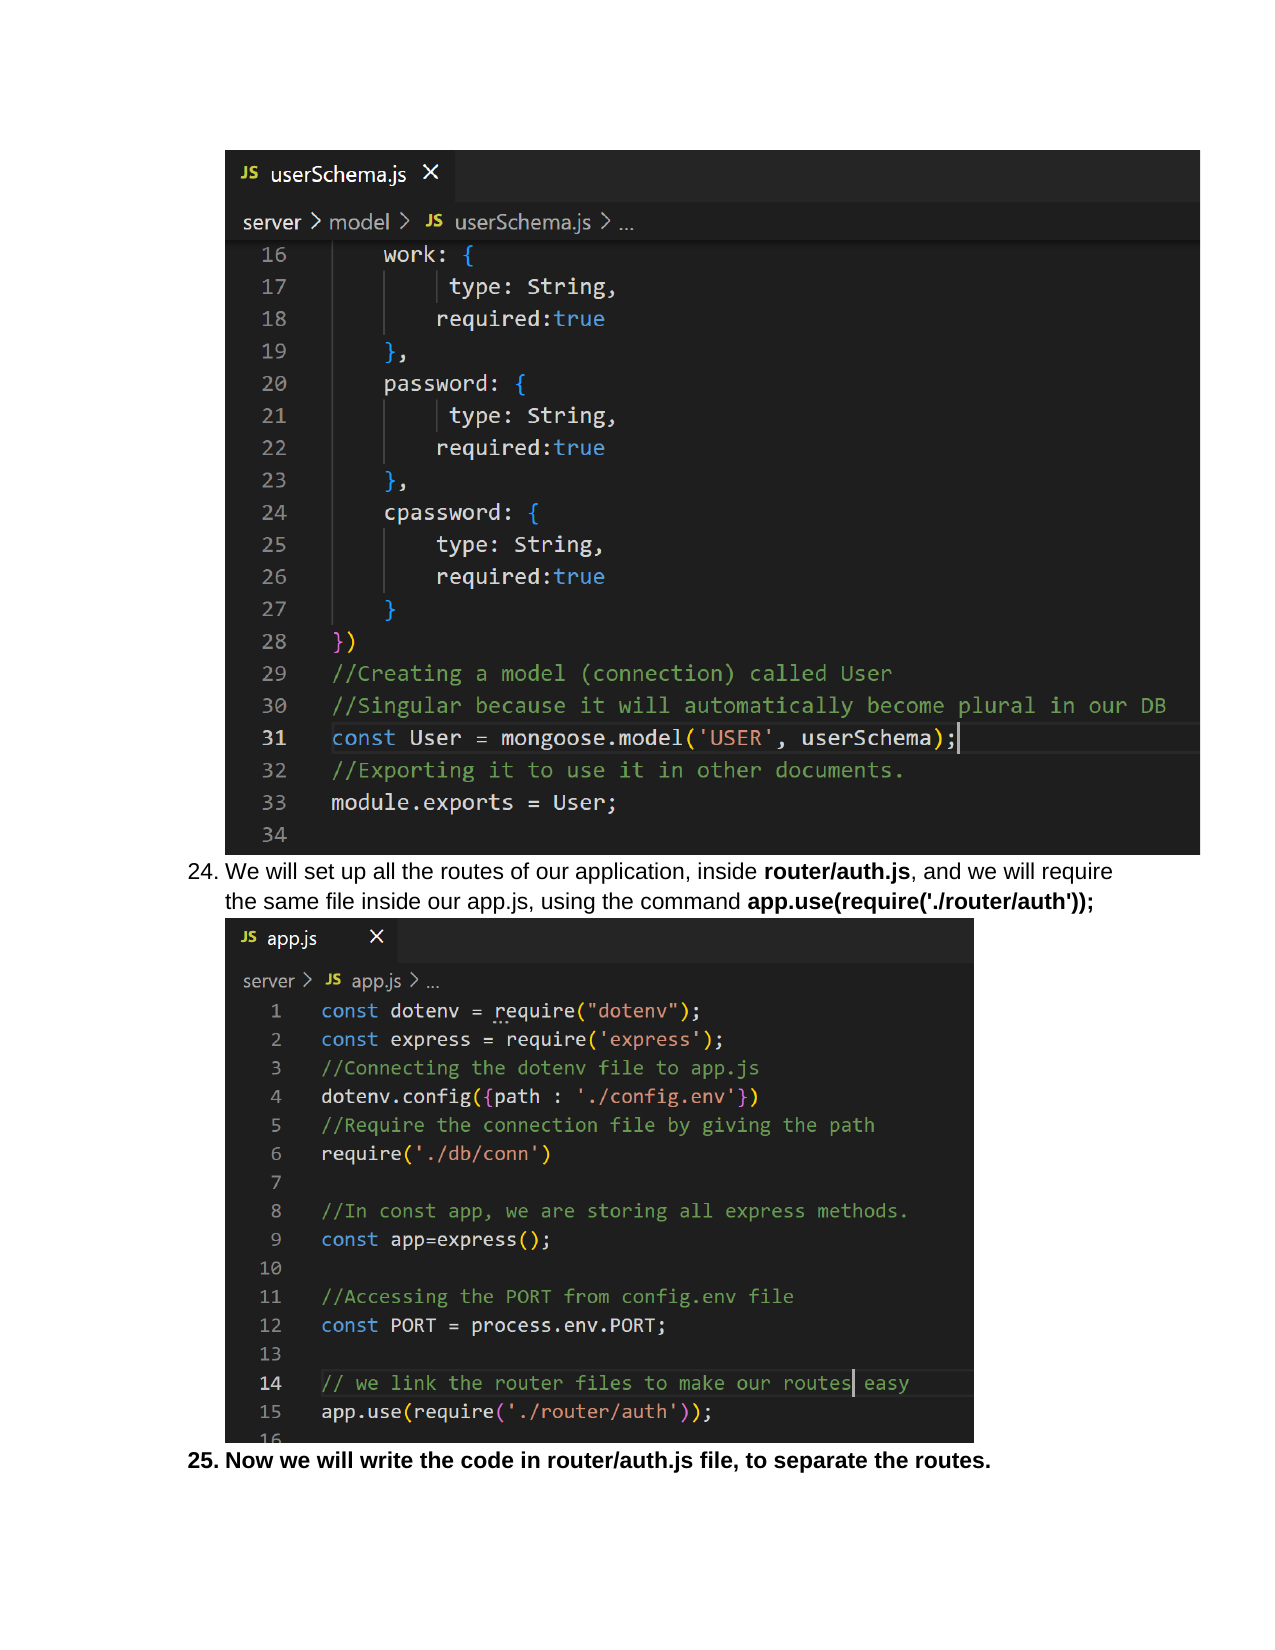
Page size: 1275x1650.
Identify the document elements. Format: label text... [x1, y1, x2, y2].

list We will set up all the routes of our application, inside router/auth.js, and we will require the same file inside our app.js, using the command app.use(require('./router/auth')); [187, 858, 1125, 914]
picture [225, 918, 974, 1443]
picture [225, 150, 1200, 855]
list Now we will write the code in router/auth.js file, to separate the routes. [187, 1447, 1125, 1473]
